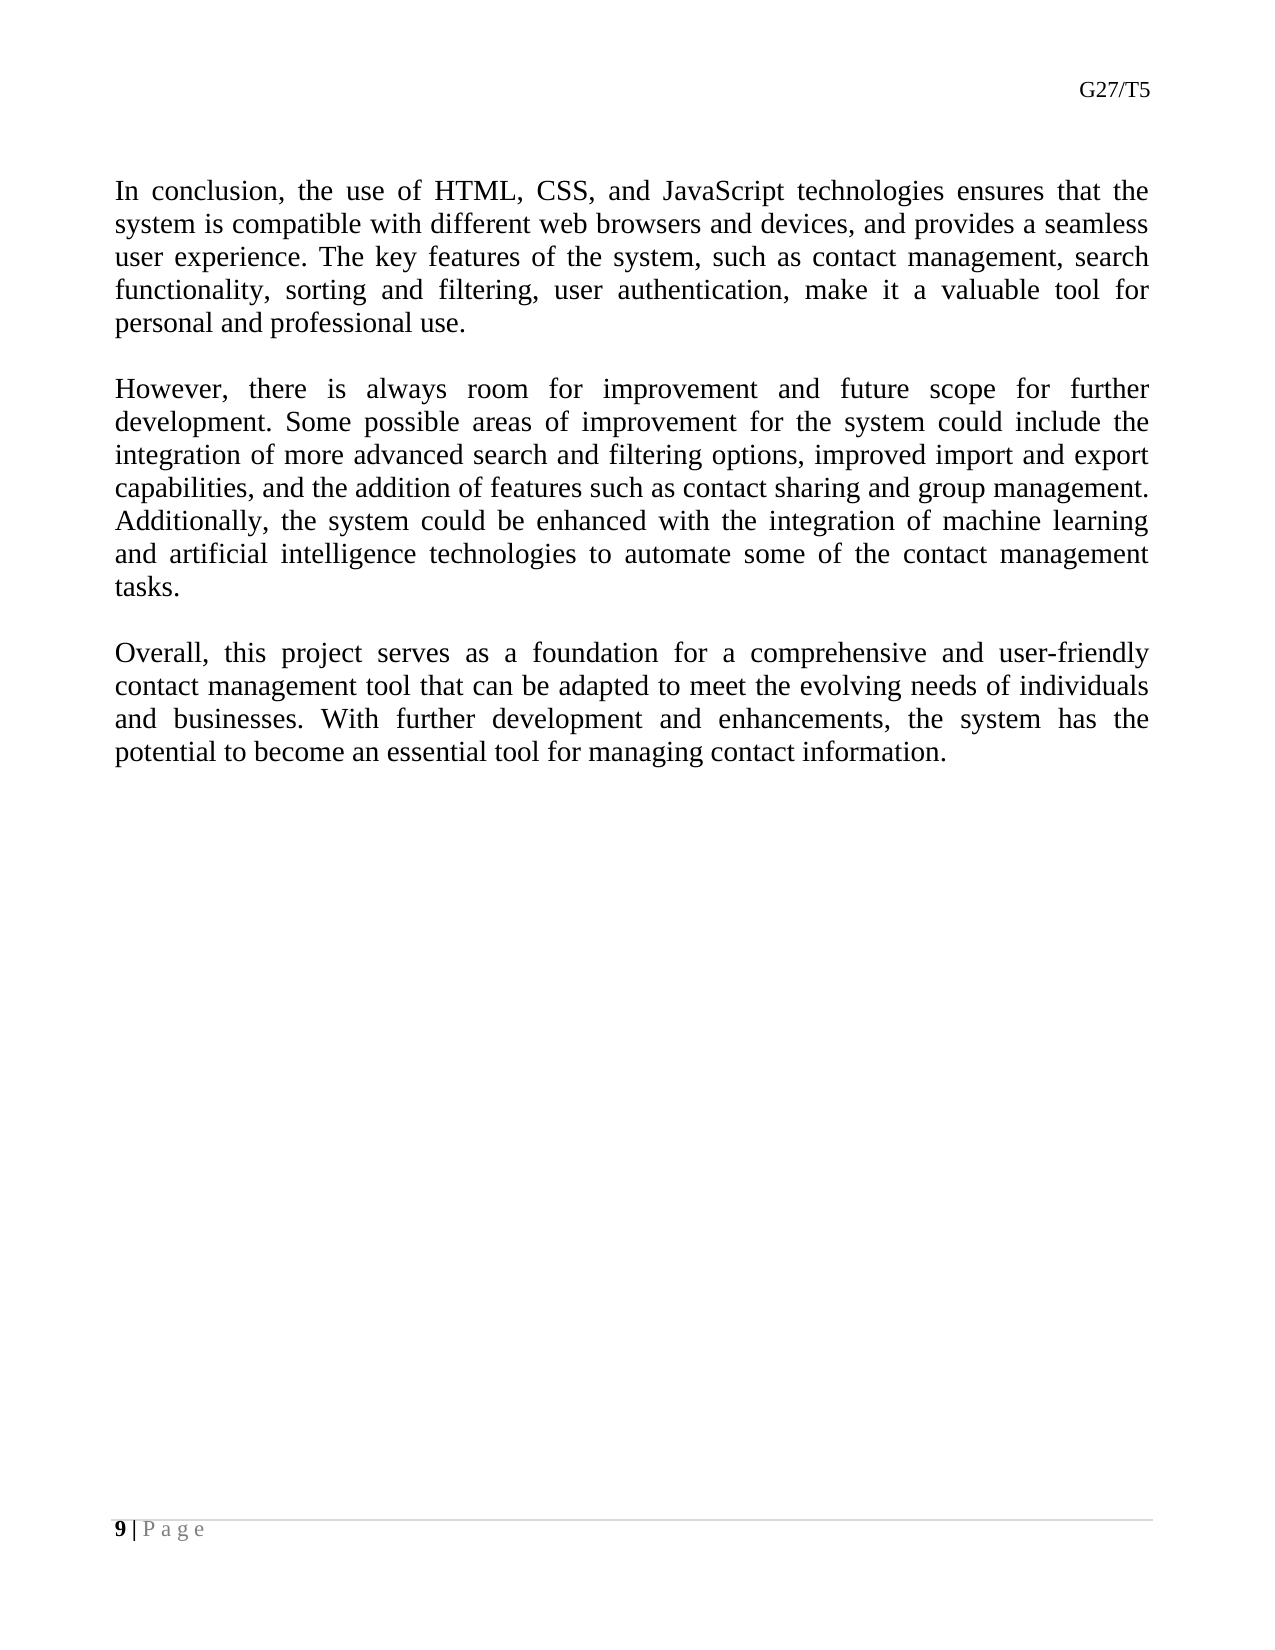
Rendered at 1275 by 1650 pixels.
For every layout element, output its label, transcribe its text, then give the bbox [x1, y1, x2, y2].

text Overall, this project serves as a foundation for a comprehensive and user-friendly contact management tool that can be adapted to meet the evolving needs of individuals and businesses. With further development and enhancements, the system has the potential to become an essential tool for managing contact information. [114, 636, 1150, 767]
text However, there is always room for improvement and future scope for further development. Some possible areas of improvement for the system could include the integration of more advanced search and filtering options, improved import and export capabilities, and the addition of features such as contact sharing and group management. Additionally, the system could be enhanced with the integration of machine learning and artificial intelligence technologies to automate some of the contact management tasks. [114, 372, 1150, 602]
text In conclusion, the use of HTML, CSS, and JavaScript technologies ensures that the system is compatible with different web browsers and devices, and provides a seamless user experience. The key features of the system, such as contact management, search functionality, sorting and filtering, user authentication, make it a valuable tool for personal and professional use. [114, 174, 1150, 338]
